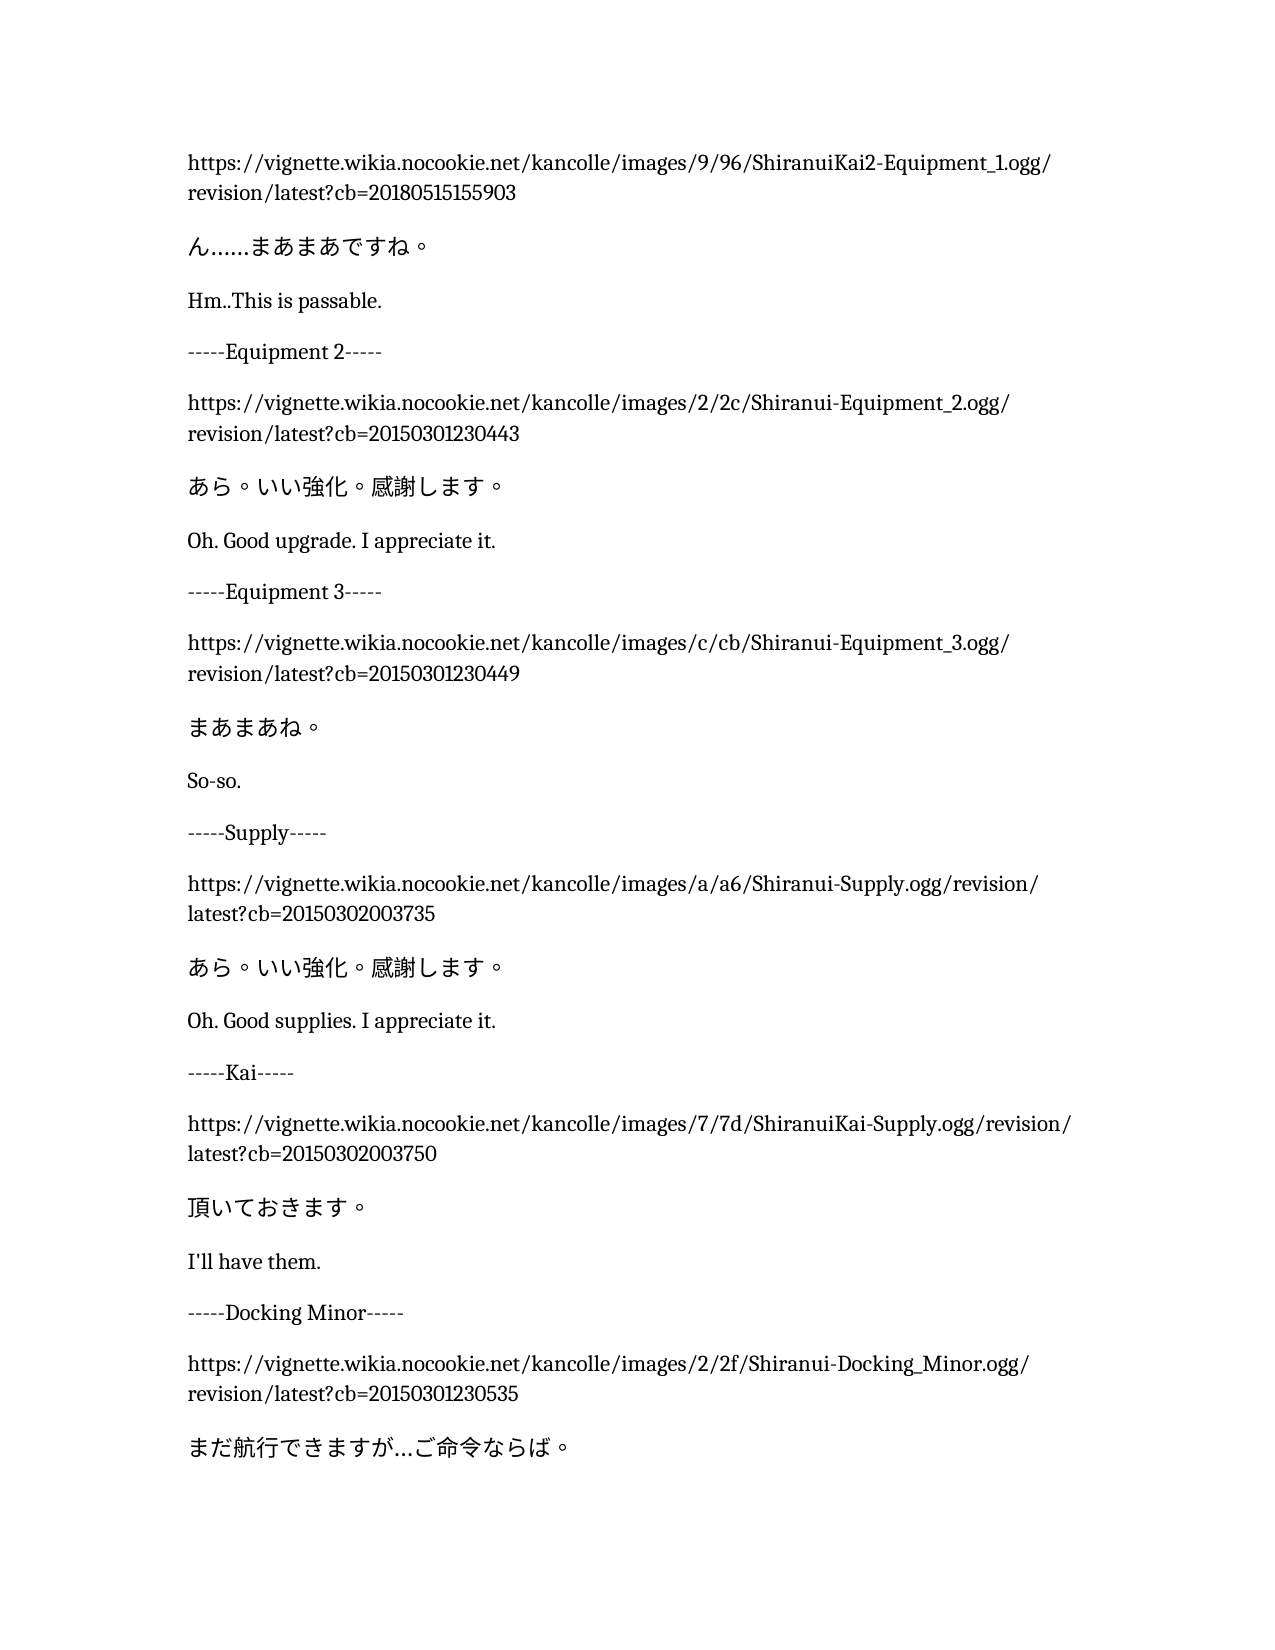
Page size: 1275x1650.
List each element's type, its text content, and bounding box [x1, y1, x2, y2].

text https://vignette.wikia.nocookie.net/kancolle/images/2/2f/Shiranui-Docking_Minor.ogg/revision/latest?cb=20150301230535 [187, 1351, 1087, 1407]
text -----Supply----- [187, 819, 1087, 846]
text Hm..This is passable. [187, 288, 1087, 314]
text I'll have them. [187, 1248, 1087, 1275]
text https://vignette.wikia.nocookie.net/kancolle/images/9/96/ShiranuiKai2-Equipment_1.ogg/revision/latest?cb=20180515155903 [187, 150, 1087, 207]
text Oh. Good supplies. I appreciate it. [187, 1008, 1087, 1035]
text -----Equipment 2----- [187, 339, 1087, 365]
text https://vignette.wikia.nocookie.net/kancolle/images/7/7d/ShiranuiKai-Supply.ogg/revision/latest?cb=20150302003750 [187, 1110, 1087, 1167]
text まあまあね。 [187, 711, 1087, 743]
text あら。いい強化。感謝します。 [187, 952, 1087, 983]
text ん……まあまあですね。 [187, 231, 1087, 262]
text Oh. Good upgrade. I appreciate it. [187, 528, 1087, 554]
text まだ航行できますが…ご命令ならば。 [187, 1432, 1087, 1463]
text -----Equipment 3----- [187, 579, 1087, 606]
text -----Kai----- [187, 1059, 1087, 1086]
text https://vignette.wikia.nocookie.net/kancolle/images/a/a6/Shiranui-Supply.ogg/revision/latest?cb=20150302003735 [187, 870, 1087, 927]
text https://vignette.wikia.nocookie.net/kancolle/images/2/2c/Shiranui-Equipment_2.ogg/revision/latest?cb=20150301230443 [187, 390, 1087, 447]
text -----Docking Minor----- [187, 1299, 1087, 1326]
text 頂いておきます。 [187, 1192, 1087, 1223]
text https://vignette.wikia.nocookie.net/kancolle/images/c/cb/Shiranui-Equipment_3.ogg/revision/latest?cb=20150301230449 [187, 630, 1087, 687]
text So-so. [187, 768, 1087, 794]
text あら。いい強化。感謝します。 [187, 471, 1087, 503]
